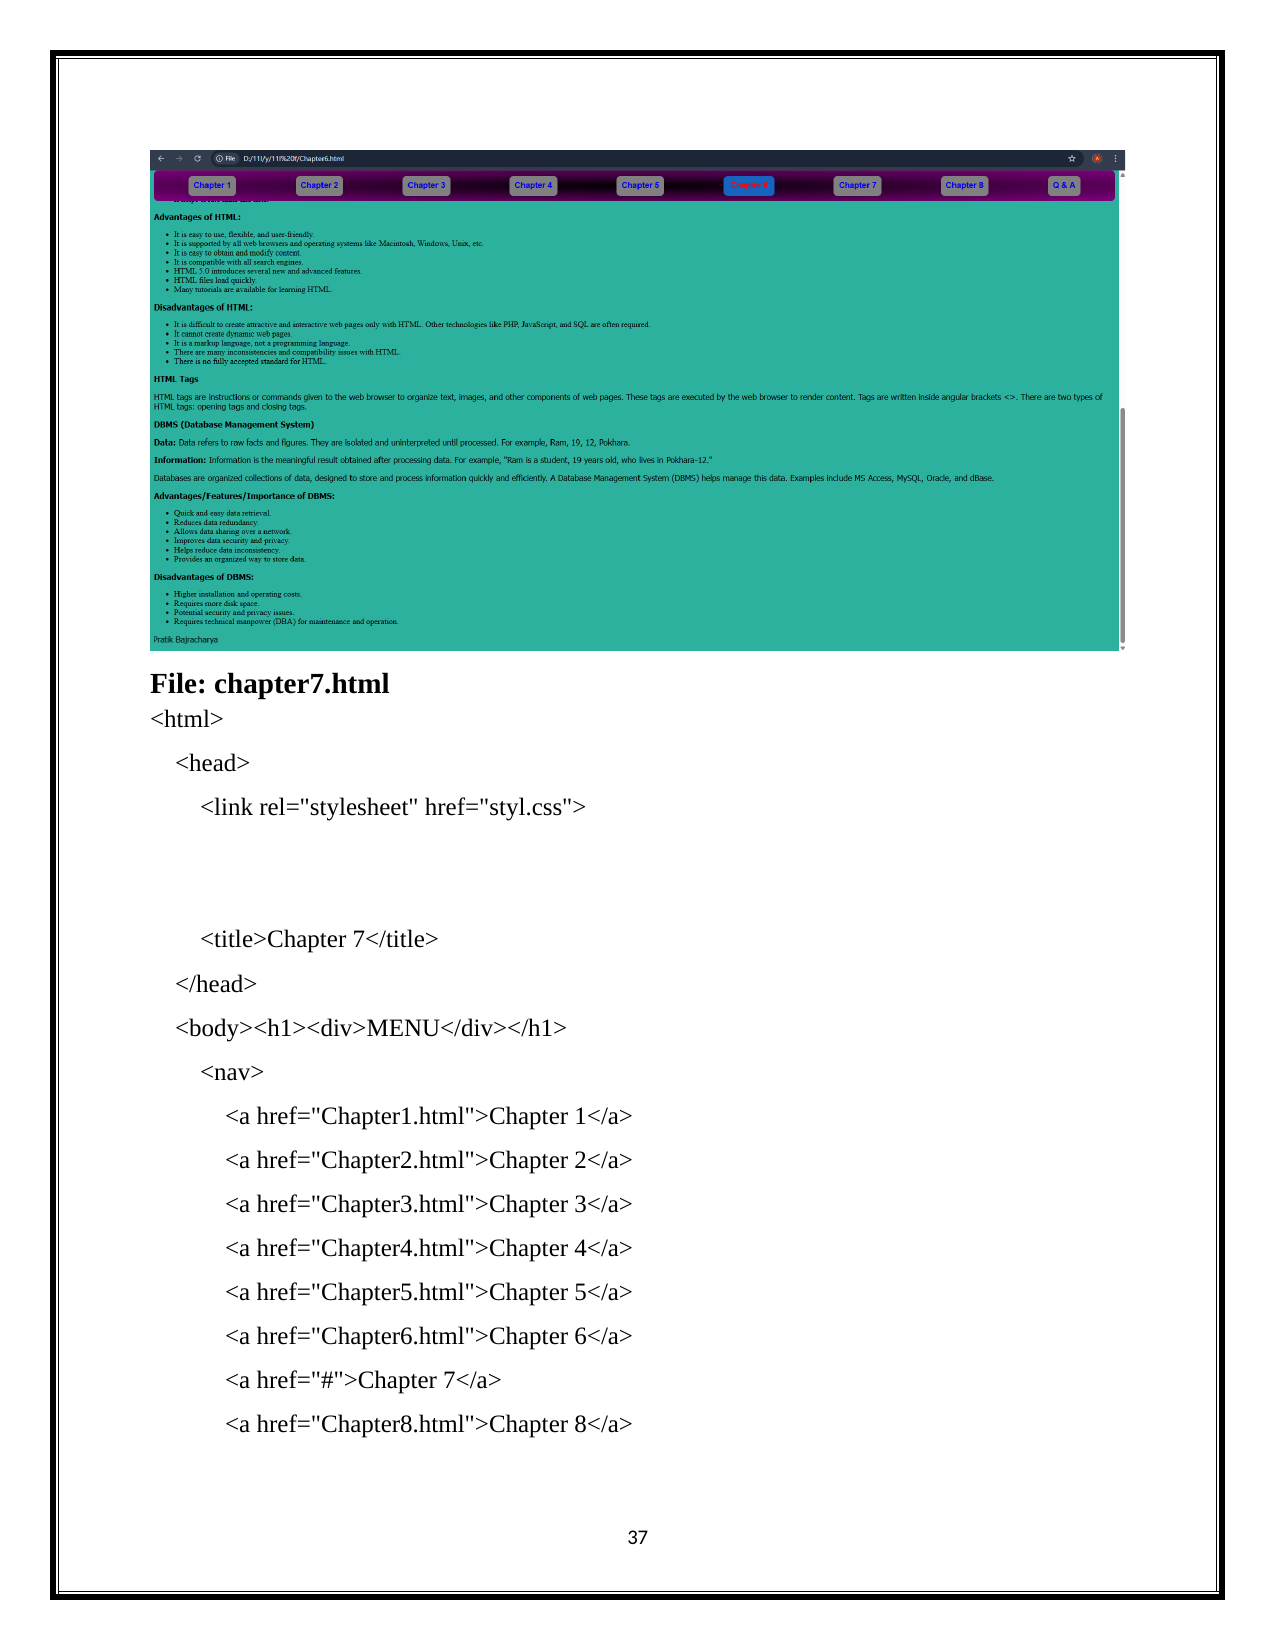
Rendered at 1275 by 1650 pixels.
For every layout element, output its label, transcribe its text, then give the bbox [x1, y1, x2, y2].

text <a href="Chapter3.html">Chapter 3</a> [150, 1189, 1125, 1218]
text <html> [150, 704, 1125, 733]
text <title>Chapter 7</title> [150, 924, 1125, 953]
text <nav> [150, 1057, 1125, 1086]
text <a href="Chapter6.html">Chapter 6</a> [150, 1321, 1125, 1350]
text <head> [150, 748, 1125, 777]
text <body><h1><div>MENU</div></h1> [150, 1013, 1125, 1041]
text <a href="Chapter8.html">Chapter 8</a> [150, 1409, 1125, 1438]
picture [150, 150, 1125, 651]
text <a href="Chapter5.html">Chapter 5</a> [150, 1277, 1125, 1306]
subtitle File: chapter7.html [150, 666, 1125, 699]
text <a href="Chapter2.html">Chapter 2</a> [150, 1145, 1125, 1174]
text <a href="Chapter4.html">Chapter 4</a> [150, 1233, 1125, 1262]
text </head> [150, 969, 1125, 997]
text <link rel="stylesheet" href="styl.css"> [150, 792, 1125, 821]
text <a href="Chapter1.html">Chapter 1</a> [150, 1101, 1125, 1129]
text <a href="#">Chapter 7</a> [150, 1365, 1125, 1394]
